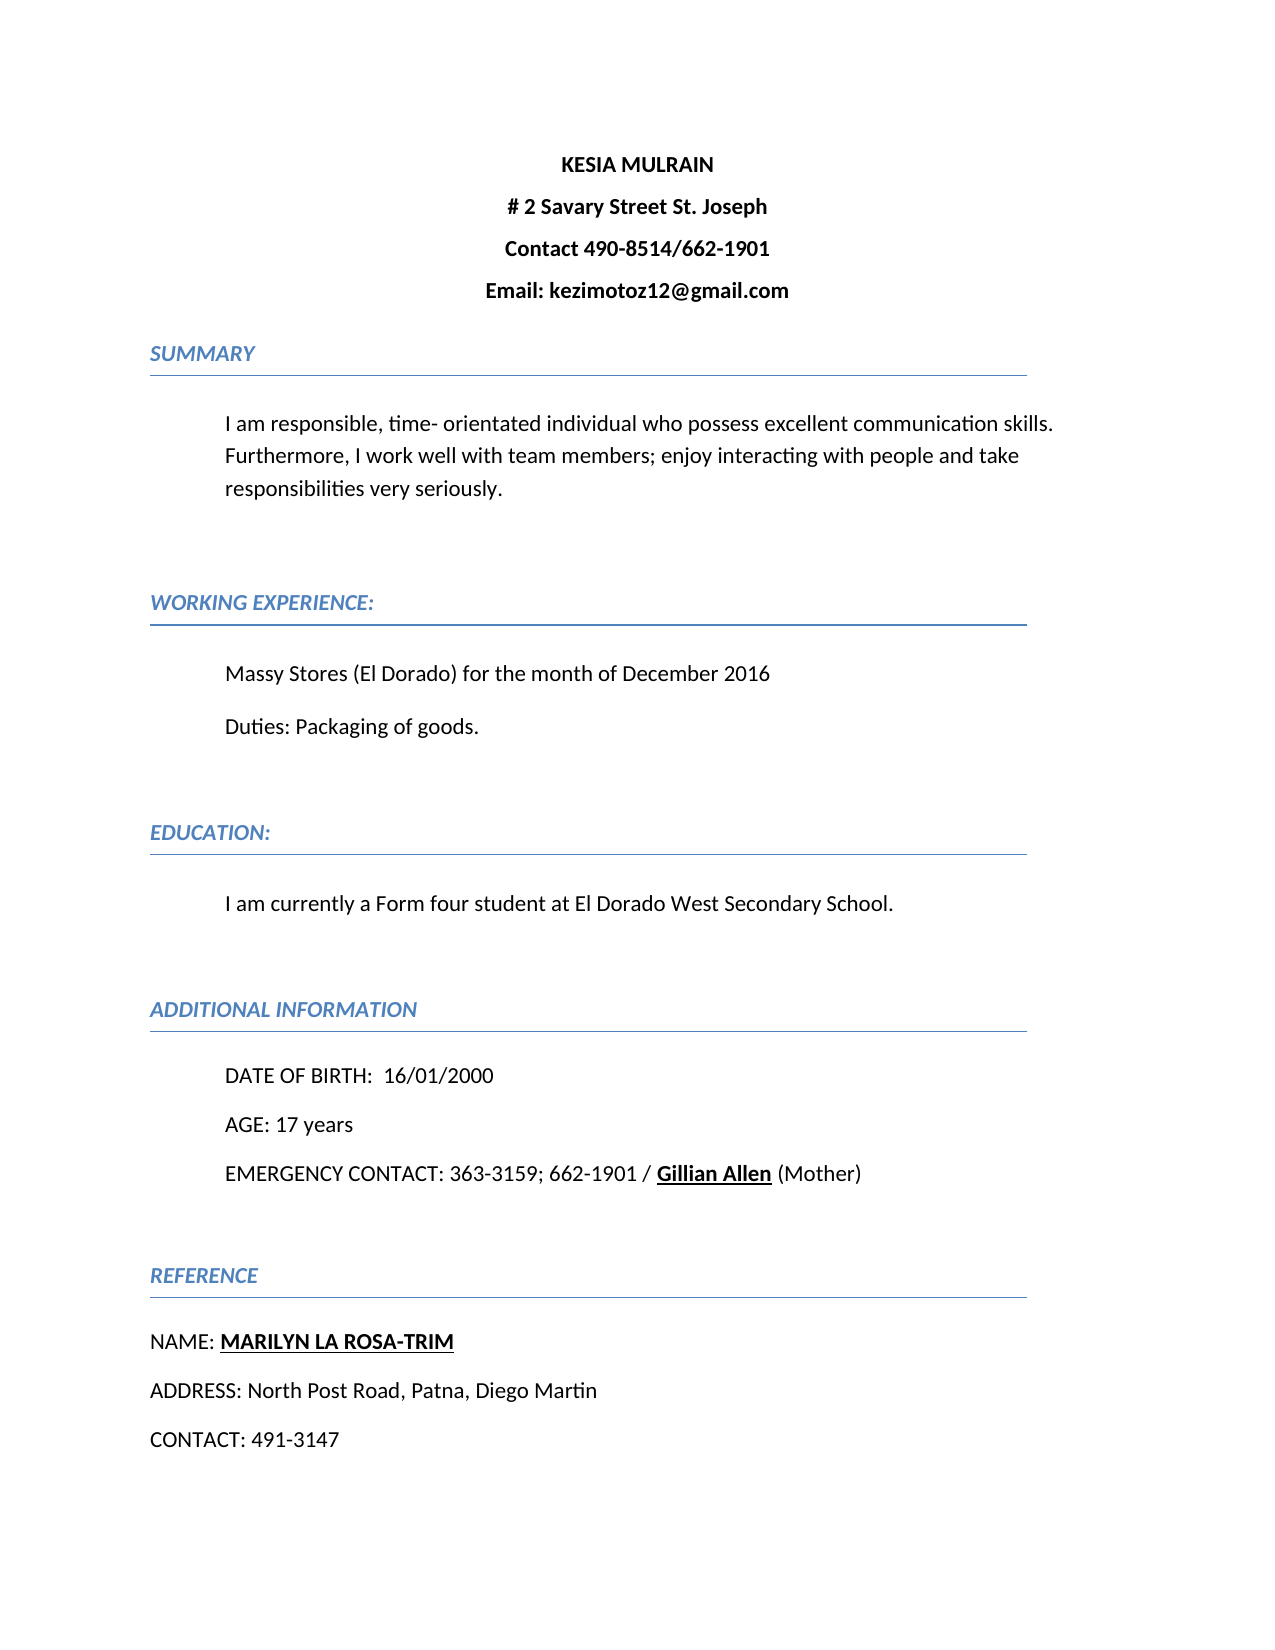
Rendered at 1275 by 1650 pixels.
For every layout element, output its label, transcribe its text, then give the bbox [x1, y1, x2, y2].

text Massy Stores (El Dorado) for the month of December 2016 [150, 659, 1125, 687]
text SUMMARY [150, 339, 1027, 375]
text # 2 Savary Street St. Joseph [150, 192, 1125, 220]
text CONTACT: 491-3147 [150, 1425, 1125, 1453]
text I am responsible, time- orientated individual who possess excellent communication skills. Furthermore, I work well with team members; enjoy interacting with people and take responsibilities very seriously. [225, 409, 1125, 502]
text Email: kezimotoz12@gmail.com [150, 276, 1125, 304]
text AGE: 17 years [150, 1110, 1125, 1138]
text I am currently a Form four student at El Dorado West Secondary School. [150, 889, 1125, 917]
text ADDITIONAL INFORMATION [150, 995, 1027, 1031]
text EDUCATION: [150, 818, 1027, 854]
text WORKING EXPERIENCE: [150, 588, 1027, 624]
text KESIA MULRAIN [150, 150, 1125, 178]
text Contact 490-8514/662-1901 [150, 234, 1125, 262]
text DATE OF BIRTH: 16/01/2000 [150, 1061, 1125, 1089]
text EMERGENCY CONTACT: 363-3159; 662-1901 / Gillian Allen (Mother) [150, 1159, 1125, 1187]
text ADDRESS: North Post Road, Patna, Diego Martin [150, 1376, 1125, 1404]
text Duties: Packaging of goods. [150, 712, 1125, 740]
text REFERENCE [150, 1261, 1027, 1297]
text NAME: MARILYN LA ROSA-TRIM [150, 1327, 1125, 1356]
